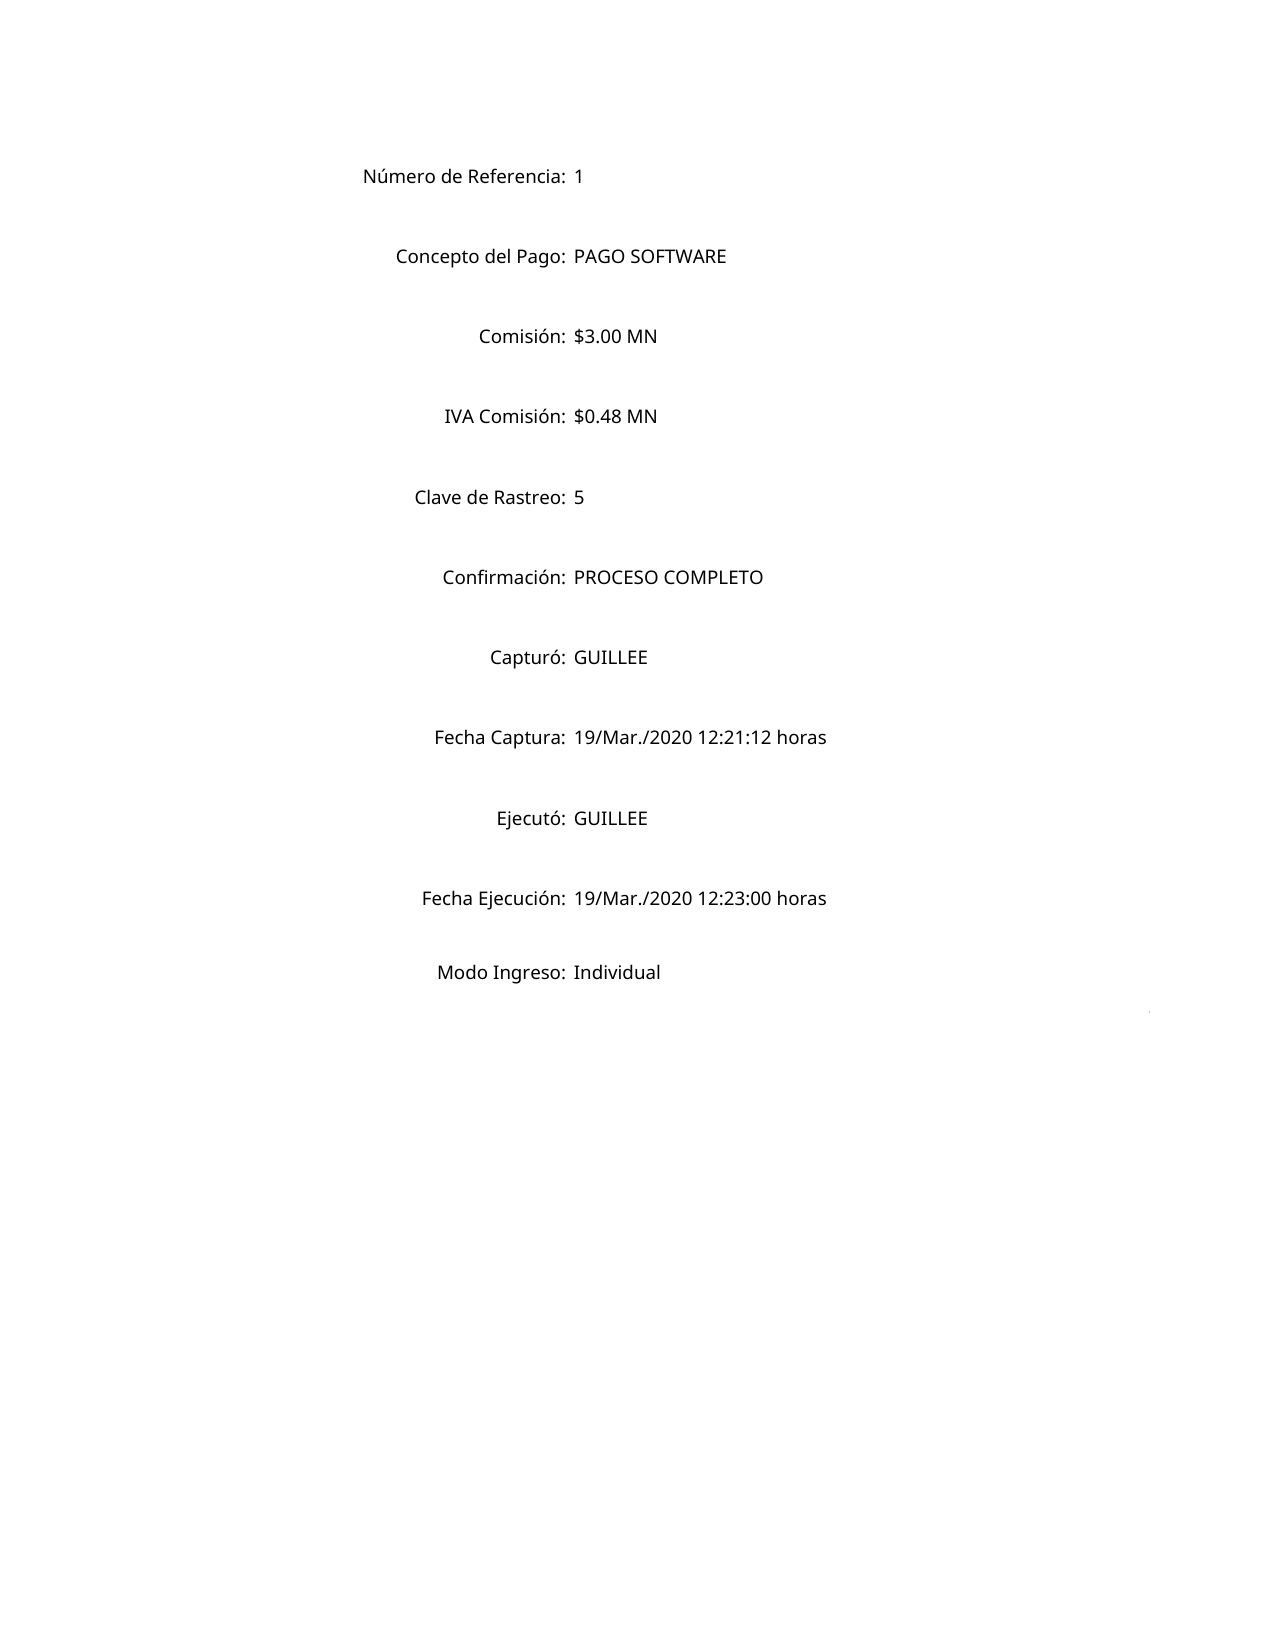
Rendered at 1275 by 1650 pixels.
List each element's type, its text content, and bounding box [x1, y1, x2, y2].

table_cell Individual [566, 950, 1148, 1011]
table_cell PAGO SOFTWARE [566, 228, 1148, 308]
table_cell GUILLEE [566, 629, 1148, 709]
table_cell Ejecutó: [177, 789, 566, 869]
table_cell $0.48 MN [566, 388, 1148, 468]
table_cell Confirmación: [177, 549, 566, 629]
table_cell Número de Referencia: [177, 148, 566, 228]
table_cell 1 [566, 148, 1148, 228]
table_cell Modo Ingreso: [177, 950, 566, 1011]
table_cell $3.00 MN [566, 308, 1148, 388]
table_cell 19/Mar./2020 12:21:12 horas [566, 709, 1148, 789]
table_cell Fecha Captura: [177, 709, 566, 789]
table_cell Clave de Rastreo: [177, 469, 566, 549]
table_cell Comisión: [177, 308, 566, 388]
table_cell Fecha Ejecución: [177, 870, 566, 950]
table_cell GUILLEE [566, 789, 1148, 869]
table_cell 5 [566, 469, 1148, 549]
table_cell IVA Comisión: [177, 388, 566, 468]
table_cell PROCESO COMPLETO [566, 549, 1148, 629]
table_cell Capturó: [177, 629, 566, 709]
table_cell Concepto del Pago: [177, 228, 566, 308]
table_cell 19/Mar./2020 12:23:00 horas [566, 870, 1148, 950]
